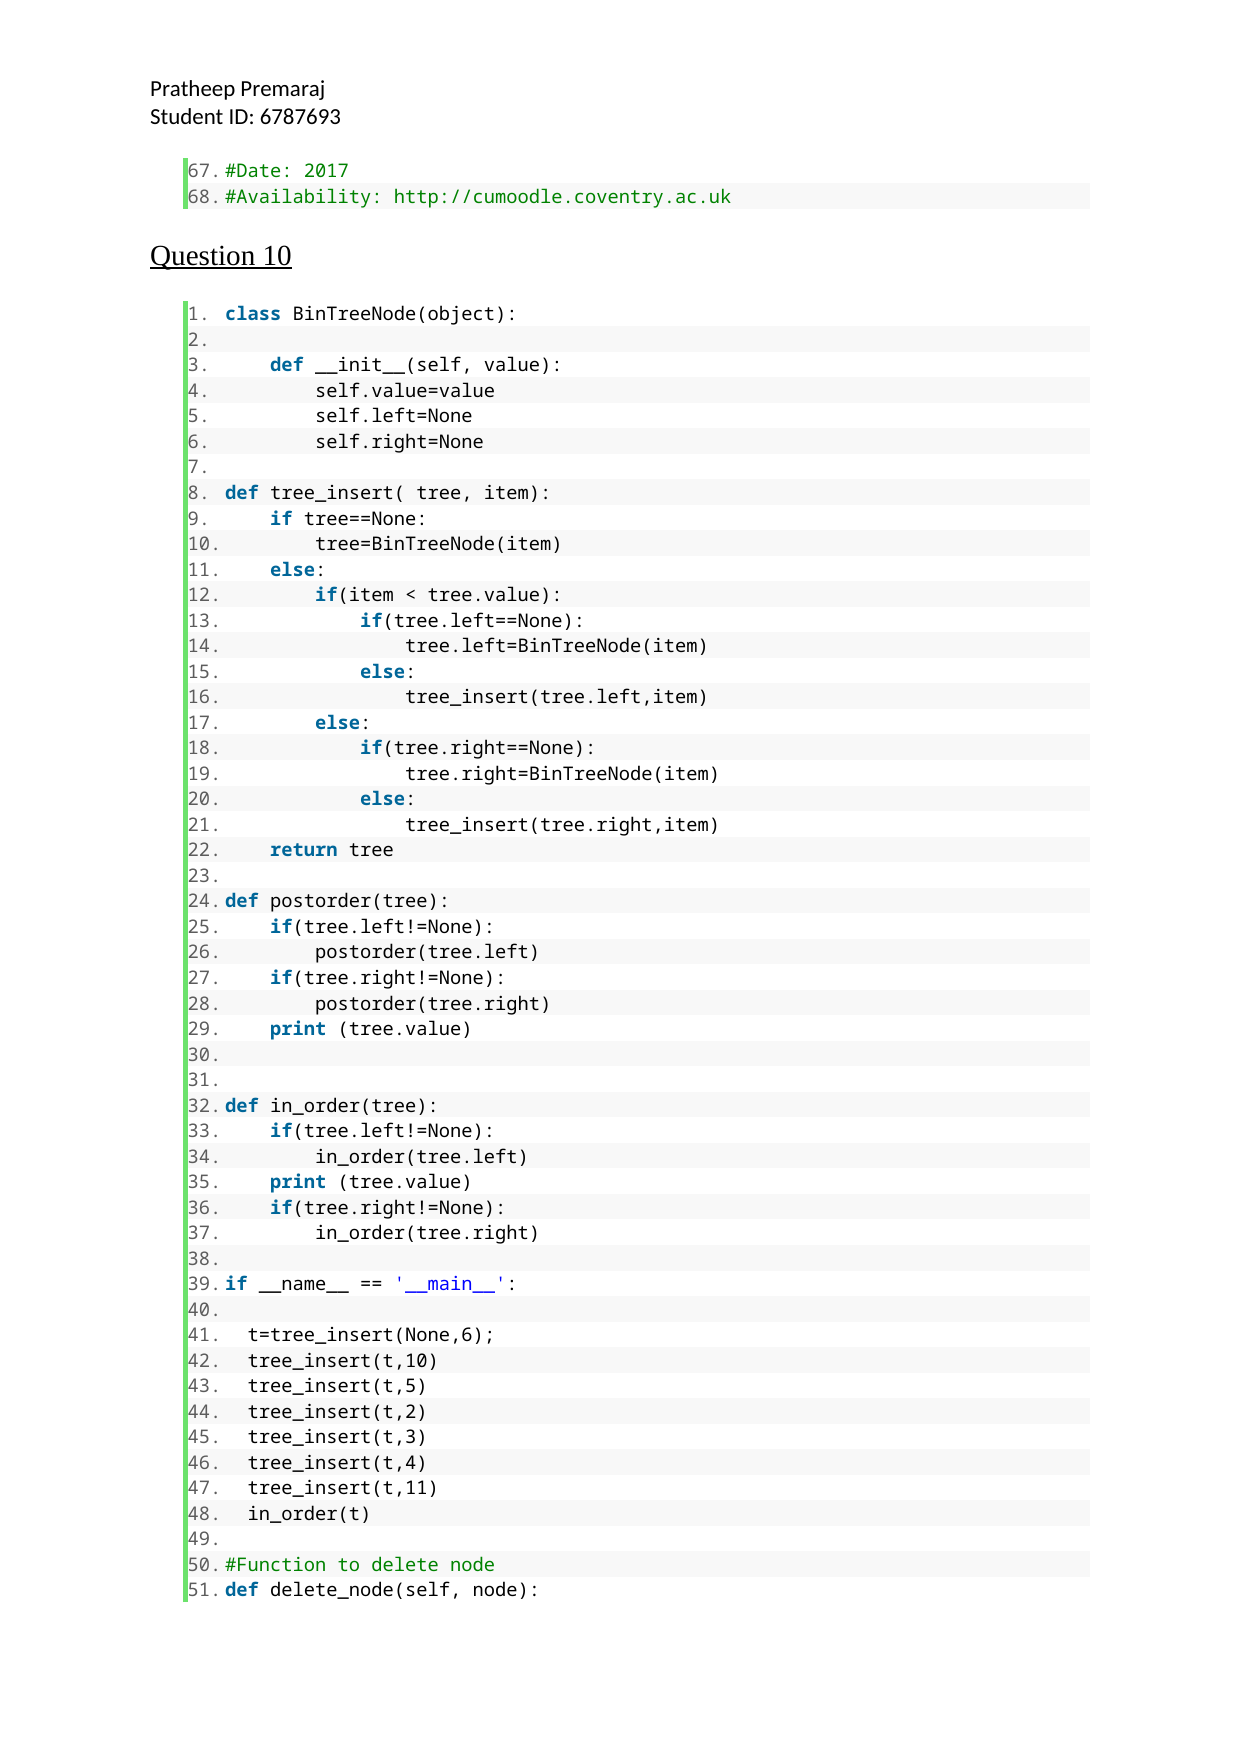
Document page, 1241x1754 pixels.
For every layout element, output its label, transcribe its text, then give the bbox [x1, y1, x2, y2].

list class BinTreeNode(object): [188, 301, 1090, 326]
list if(tree.left!=None): [188, 1117, 1090, 1143]
list in_order(tree.right) [188, 1219, 1090, 1245]
list t=tree_insert(None,6); [188, 1322, 1090, 1347]
list tree_insert(tree.right,item) [188, 811, 1090, 837]
list tree_insert(t,10) [188, 1347, 1090, 1373]
list def tree_insert( tree, item): [188, 479, 1090, 505]
list tree_insert(t,11) [188, 1475, 1090, 1500]
list tree_insert(t,4) [188, 1449, 1090, 1475]
list if(tree.left!=None): [188, 913, 1090, 939]
list #Availability: http://cumoodle.coventry.ac.uk [188, 183, 1090, 209]
text Question 10 [150, 238, 1090, 272]
list def postorder(tree): [188, 888, 1090, 913]
list in_order(t) [188, 1500, 1090, 1526]
list if(tree.right!=None): [188, 1194, 1090, 1219]
list if(tree.left==None): [188, 607, 1090, 632]
list print (tree.value) [188, 1168, 1090, 1194]
list if tree==None: [188, 505, 1090, 530]
list if(tree.right!=None): [188, 964, 1090, 990]
list def delete_node(self, node): [188, 1577, 1090, 1602]
list #Function to delete node [188, 1551, 1090, 1577]
list else: [188, 786, 1090, 811]
list tree_insert(t,2) [188, 1398, 1090, 1424]
list if(item < tree.value): [188, 581, 1090, 607]
list tree.left=BinTreeNode(item) [188, 632, 1090, 658]
list def in_order(tree): [188, 1092, 1090, 1117]
list if __name__ == '__main__': [188, 1271, 1090, 1296]
list self.left=None [188, 403, 1090, 428]
list if(tree.right==None): [188, 734, 1090, 760]
list print (tree.value) [188, 1015, 1090, 1041]
list tree=BinTreeNode(item) [188, 530, 1090, 556]
list tree_insert(t,3) [188, 1424, 1090, 1449]
list #Date: 2017 [188, 158, 1090, 183]
list else: [188, 709, 1090, 734]
list self.right=None [188, 428, 1090, 454]
list def __init__(self, value): [188, 352, 1090, 377]
list self.value=value [188, 377, 1090, 403]
list else: [188, 658, 1090, 683]
list return tree [188, 837, 1090, 862]
list else: [188, 556, 1090, 581]
list tree_insert(t,5) [188, 1373, 1090, 1398]
list tree.right=BinTreeNode(item) [188, 760, 1090, 786]
list postorder(tree.left) [188, 939, 1090, 964]
list in_order(tree.left) [188, 1143, 1090, 1168]
list postorder(tree.right) [188, 990, 1090, 1015]
list tree_insert(tree.left,item) [188, 683, 1090, 709]
